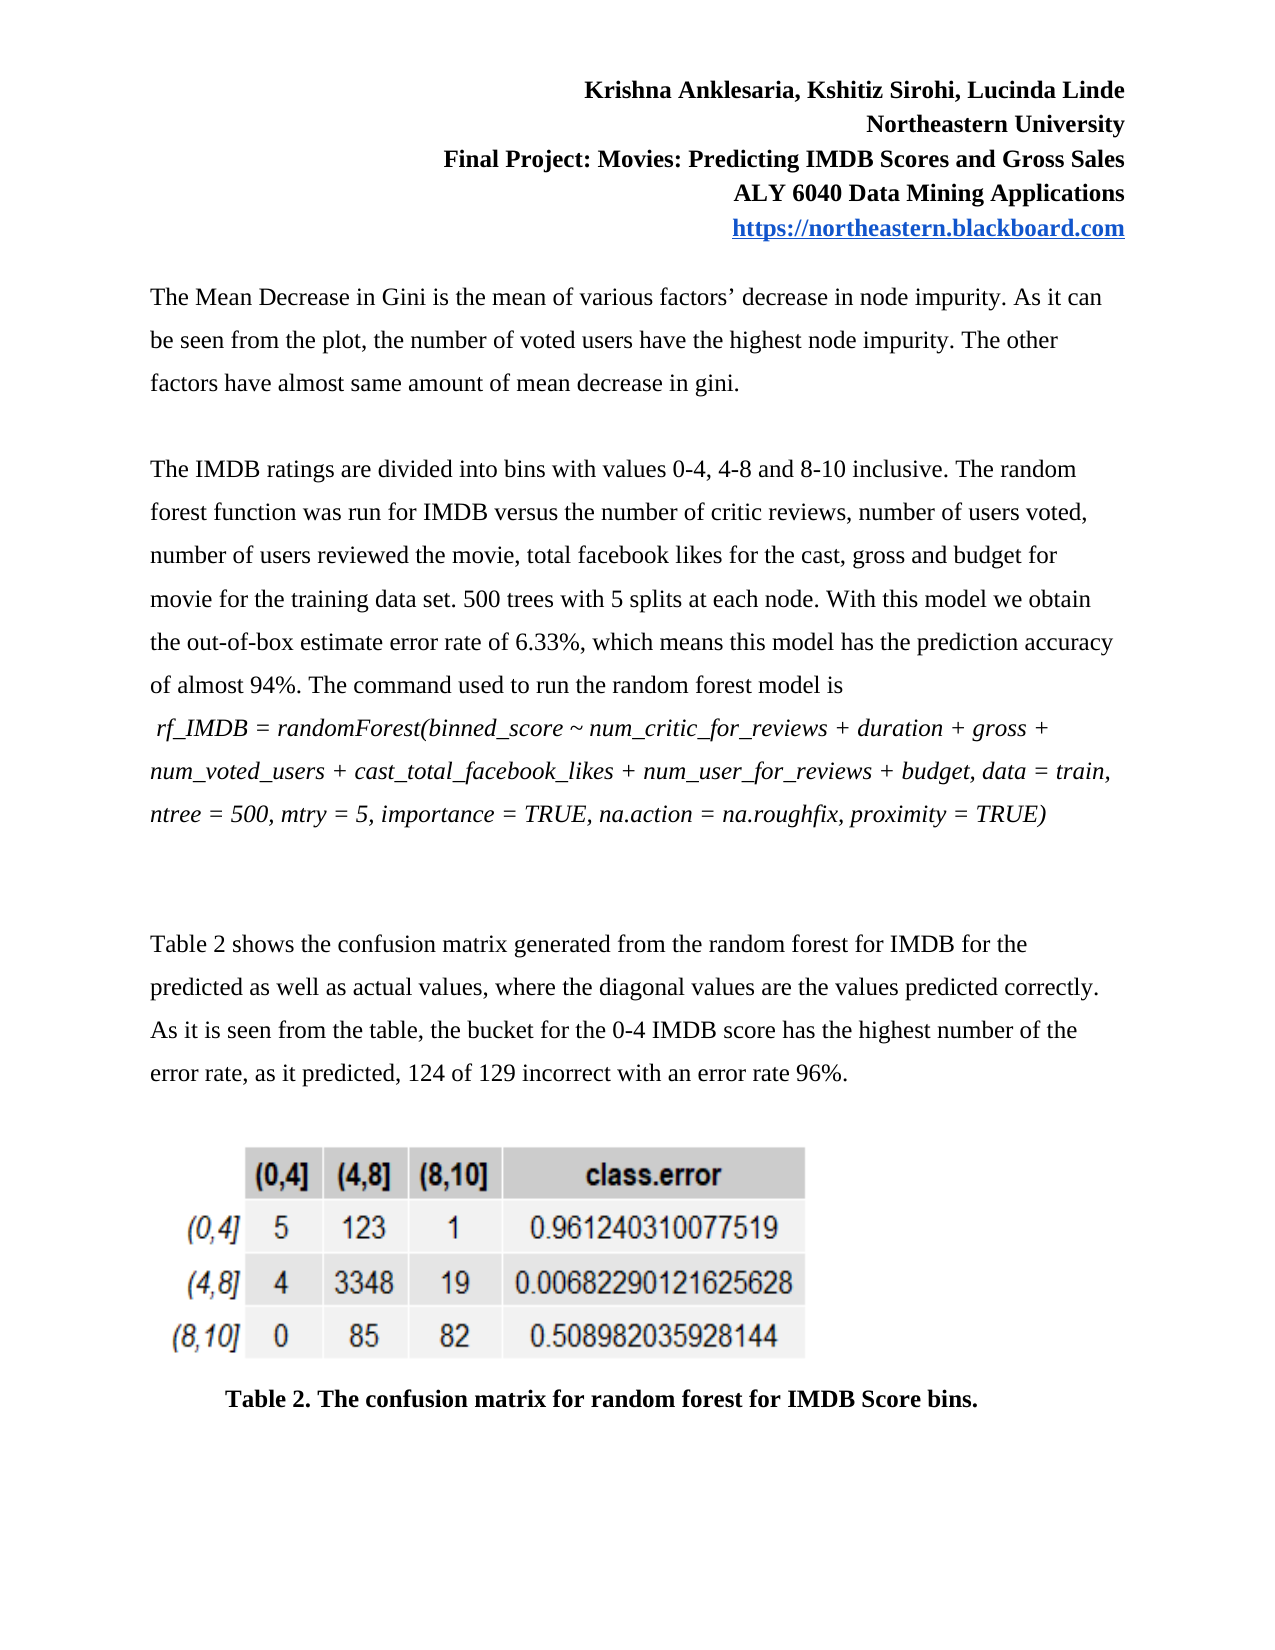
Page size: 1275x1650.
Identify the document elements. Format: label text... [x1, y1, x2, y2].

picture [150, 1144, 807, 1370]
text The Mean Decrease in Gini is the mean of various factors’ decrease in node impurity. As it can be seen from the plot, the number of voted users have the highest node impurity. The other factors have almost same amount of mean decrease in gini. [150, 282, 1125, 397]
text Table 2 shows the confusion matrix generated from the random forest for IMDB for the predicted as well as actual values, where the diagonal values are the values predicted correctly. As it is seen from the table, the bucket for the 0-4 IMDB score has the highest number of the error rate, as it predicted, 124 of 129 incorrect with an error rate 96%. [150, 929, 1125, 1087]
text rf_IMDB = randomForest(binned_score ~ num_critic_for_reviews + duration + gross + num_voted_users + cast_total_facebook_likes + num_user_for_reviews + budget, data = train, ntree = 500, mtry = 5, importance = TRUE, na.action = na.roughfix, proximity = TRUE) [150, 713, 1125, 828]
text The IMDB ratings are divided into bins with values 0-4, 4-8 and 8-10 inclusive. The random forest function was run for IMDB versus the number of critic reviews, number of users voted, number of users reviewed the movie, total facebook likes for the cast, gross and budget for movie for the training data set. 500 trees with 5 splits at each node. With this model we obtain the out-of-box estimate error rate of 6.33%, which means this model has the prediction accuracy of almost 94%. The command used to run the random forest model is [150, 454, 1125, 699]
